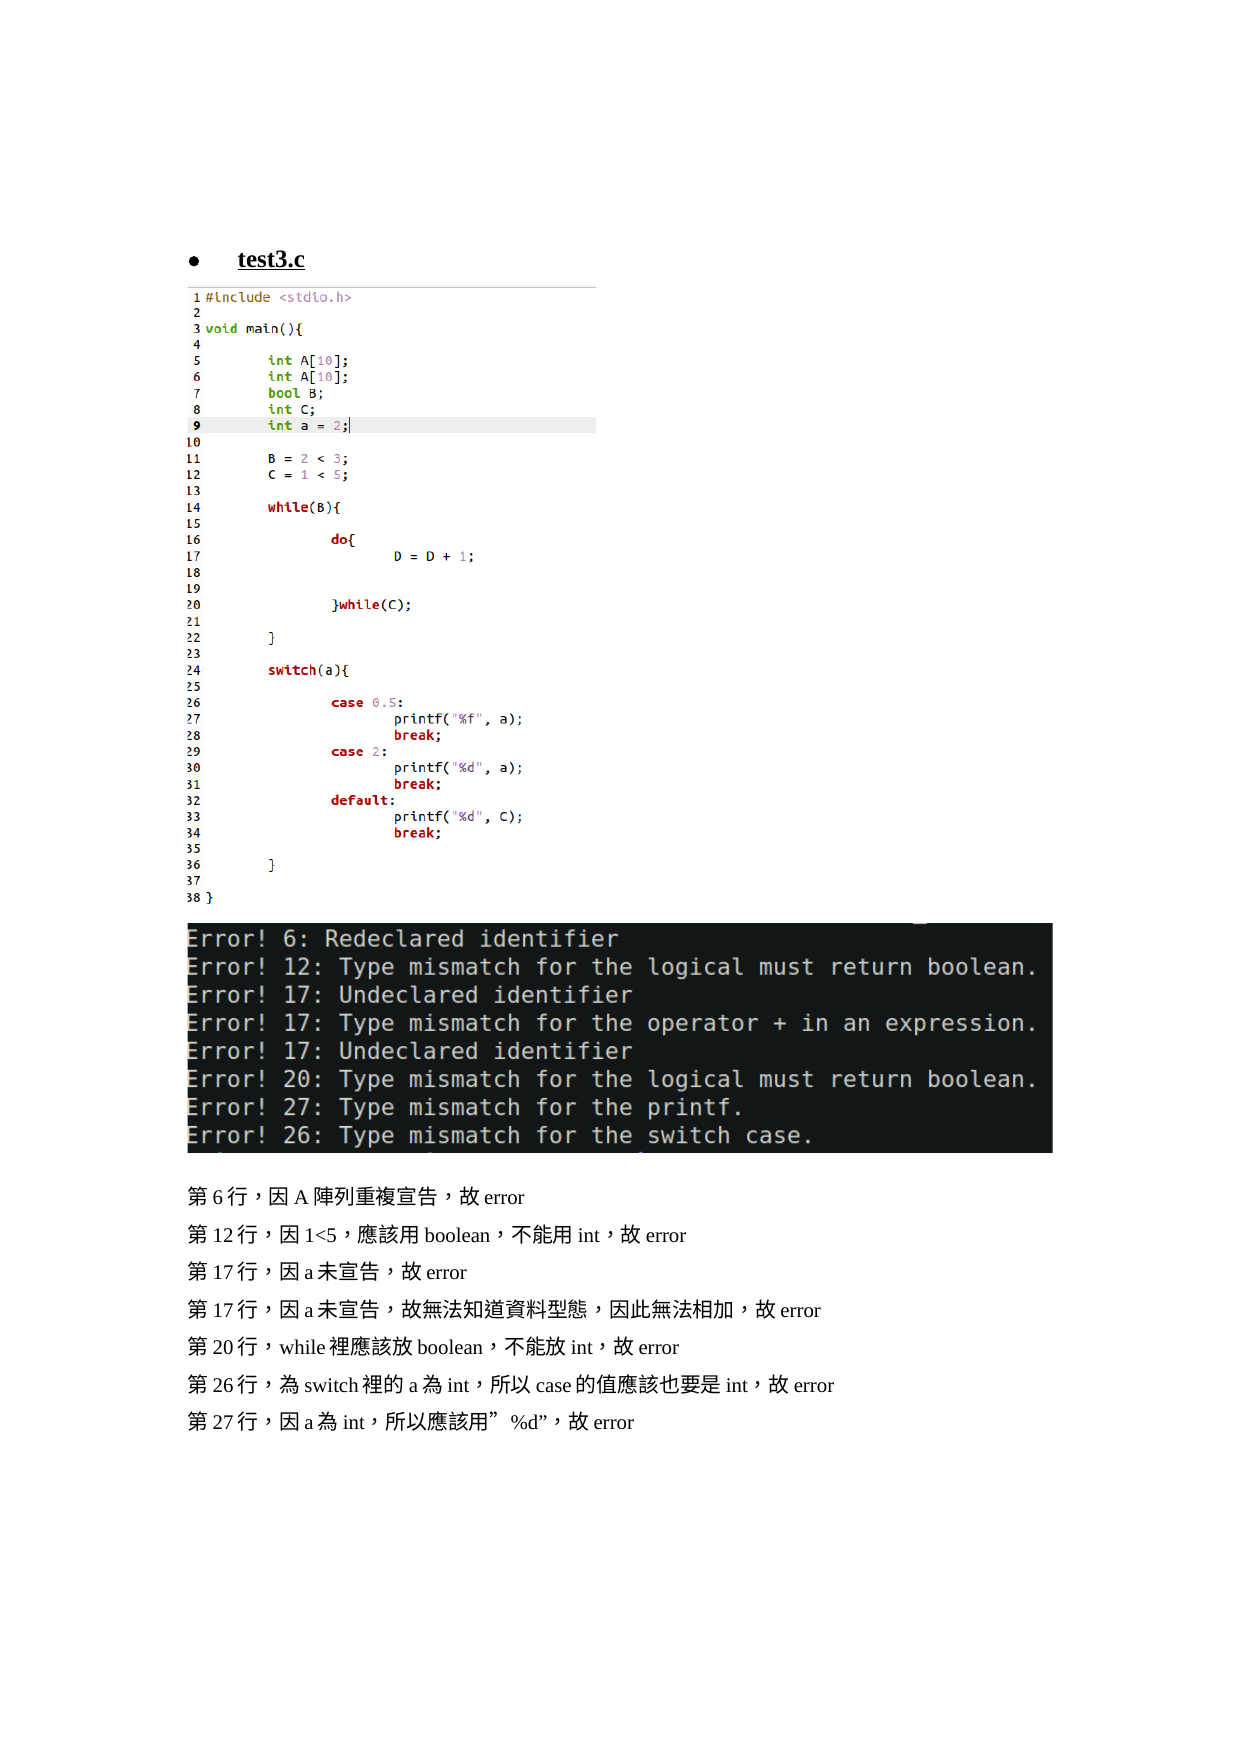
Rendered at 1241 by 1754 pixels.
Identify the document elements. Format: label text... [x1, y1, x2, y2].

text 第6行，因A陣列重複宣告，故error [187, 1177, 1053, 1214]
list test3.c [187, 239, 1053, 277]
picture [187, 923, 1053, 1153]
text 第27行，因a為int，所以應該用”%d”，故error [187, 1402, 1053, 1439]
text 第20行，while裡應該放boolean，不能放int，故error [187, 1327, 1053, 1364]
picture [187, 285, 596, 904]
text 第17行，因a未宣告，故無法知道資料型態，因此無法相加，故error [187, 1289, 1053, 1327]
text 第17行，因a未宣告，故error [187, 1252, 1053, 1289]
text 第12行，因1<5，應該用boolean，不能用int，故error [187, 1214, 1053, 1252]
text 第26行，為switch裡的a為int，所以case的值應該也要是int，故error [187, 1364, 1053, 1402]
